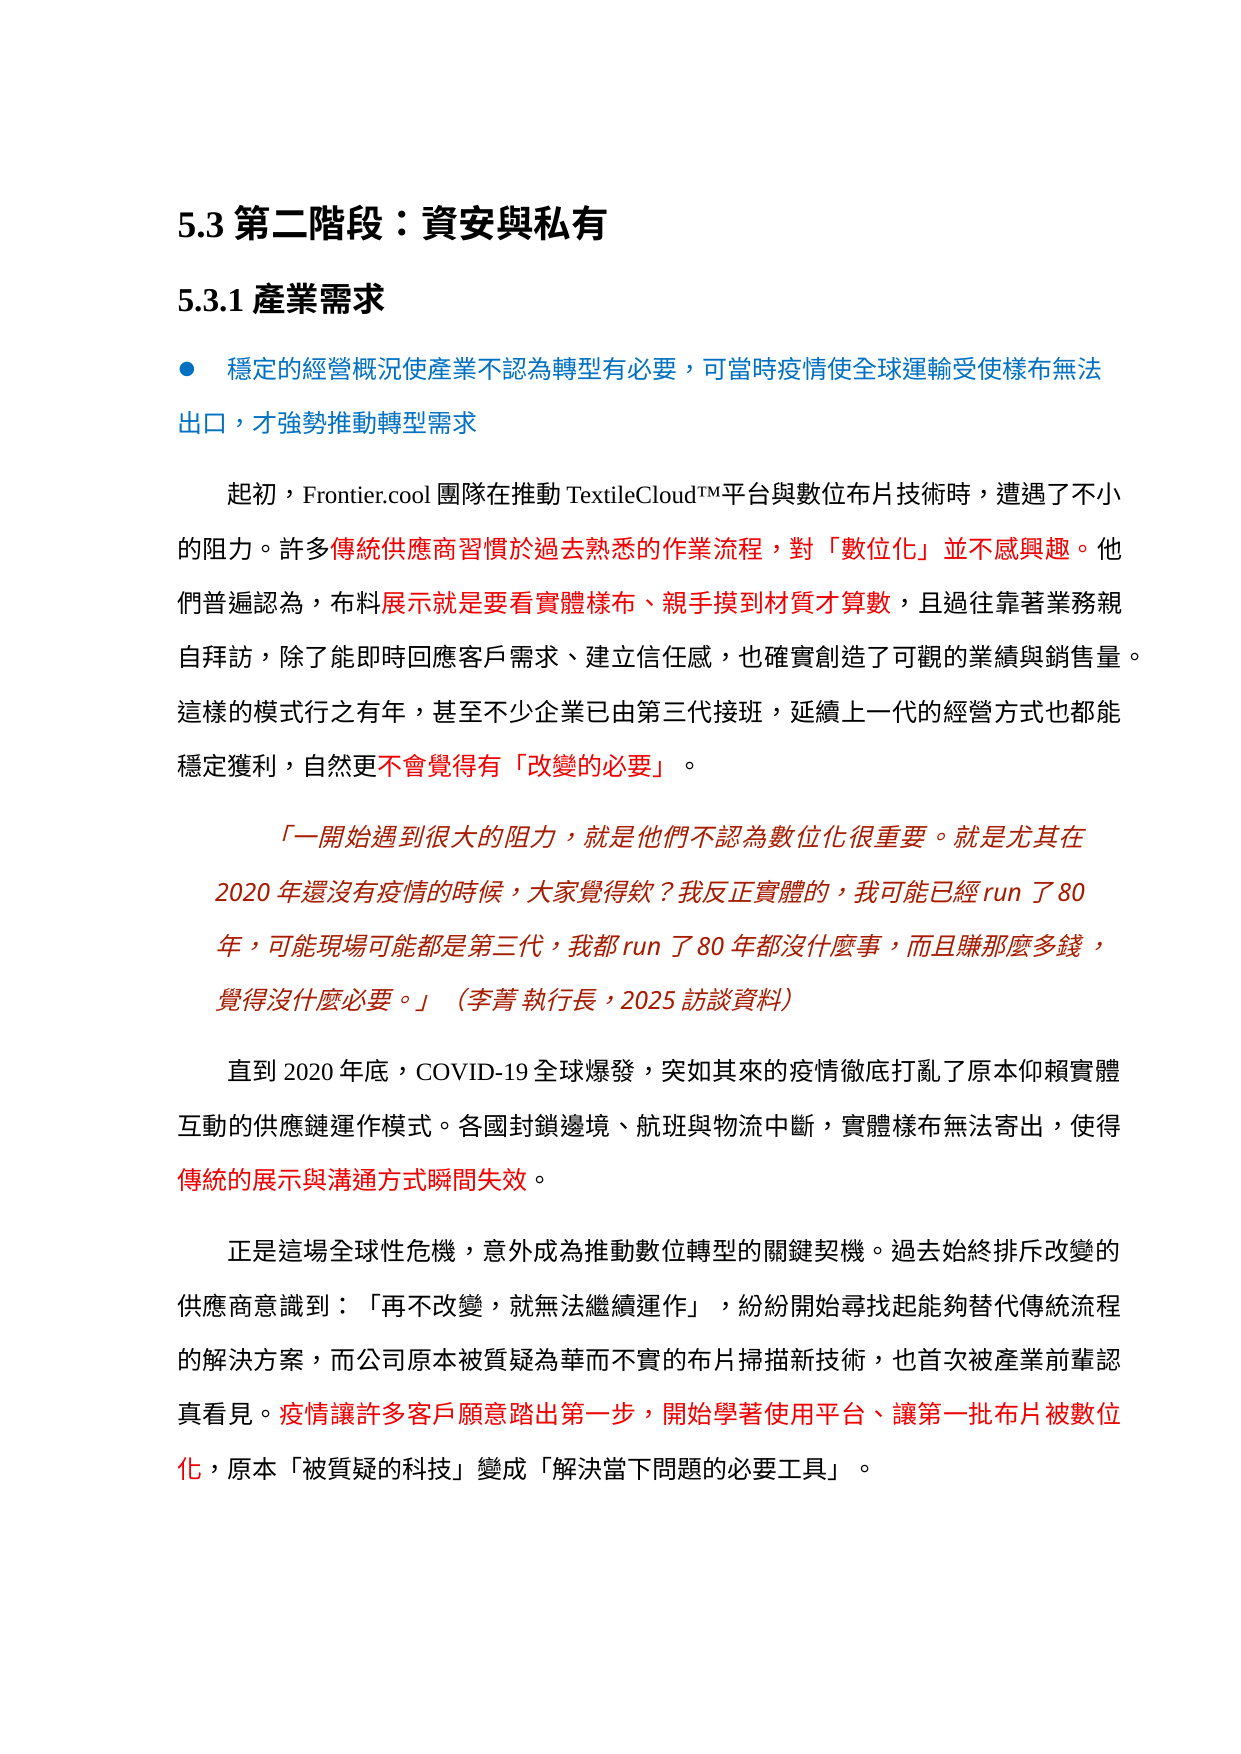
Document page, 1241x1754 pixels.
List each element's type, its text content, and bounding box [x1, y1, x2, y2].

subtitle 5.3.1 產業需求 [177, 273, 1122, 321]
text 正是這場全球性危機，意外成為推動數位轉型的關鍵契機。過去始終排斥改變的供應商意識到：「再不改變，就無法繼續運作」，紛紛開始尋找起能夠替代傳統流程的解決方案，而公司原本被質疑為華而不實的布片掃描新技術，也首次被產業前輩認真看見。疫情讓許多客戶願意踏出第一步，開始學著使用平台、讓第一批布片被數位化，原本「被質疑的科技」變成「解決當下問題的必要工具」。 [177, 1232, 1122, 1485]
text 起初，Frontier.cool團隊在推動TextileCloud™平台與數位布片技術時，遭遇了不小的阻力。許多傳統供應商習慣於過去熟悉的作業流程，對「數位化」並不感興趣。他們普遍認為，布料展示就是要看實體樣布、親手摸到材質才算數，且過往靠著業務親自拜訪，除了能即時回應客戶需求、建立信任感，也確實創造了可觀的業績與銷售量。這樣的模式行之有年，甚至不少企業已由第三代接班，延續上一代的經營方式也都能穩定獲利，自然更不會覺得有「改變的必要」。 [177, 475, 1122, 783]
text 「一開始遇到很大的阻力，就是他們不認為數位化很重要。就是尤其在2020年還沒有疫情的時候，大家覺得欸？我反正實體的，我可能已經run了80年，可能現場可能都是第三代，我都run了80年都沒什麼事，而且賺那麼多錢，覺得沒什麼必要。」（李菁 執行長，2025訪談資料） [215, 818, 1084, 1017]
text 直到2020年底，COVID-19全球爆發，突如其來的疫情徹底打亂了原本仰賴實體互動的供應鏈運作模式。各國封鎖邊境、航班與物流中斷，實體樣布無法寄出，使得傳統的展示與溝通方式瞬間失效。 [177, 1052, 1122, 1197]
subtitle 5.3 第二階段：資安與私有 [177, 194, 1122, 248]
text 穩定的經營概況使產業不認為轉型有必要，可當時疫情使全球運輸受使樣布無法出口，才強勢推動轉型需求 [177, 349, 1122, 440]
